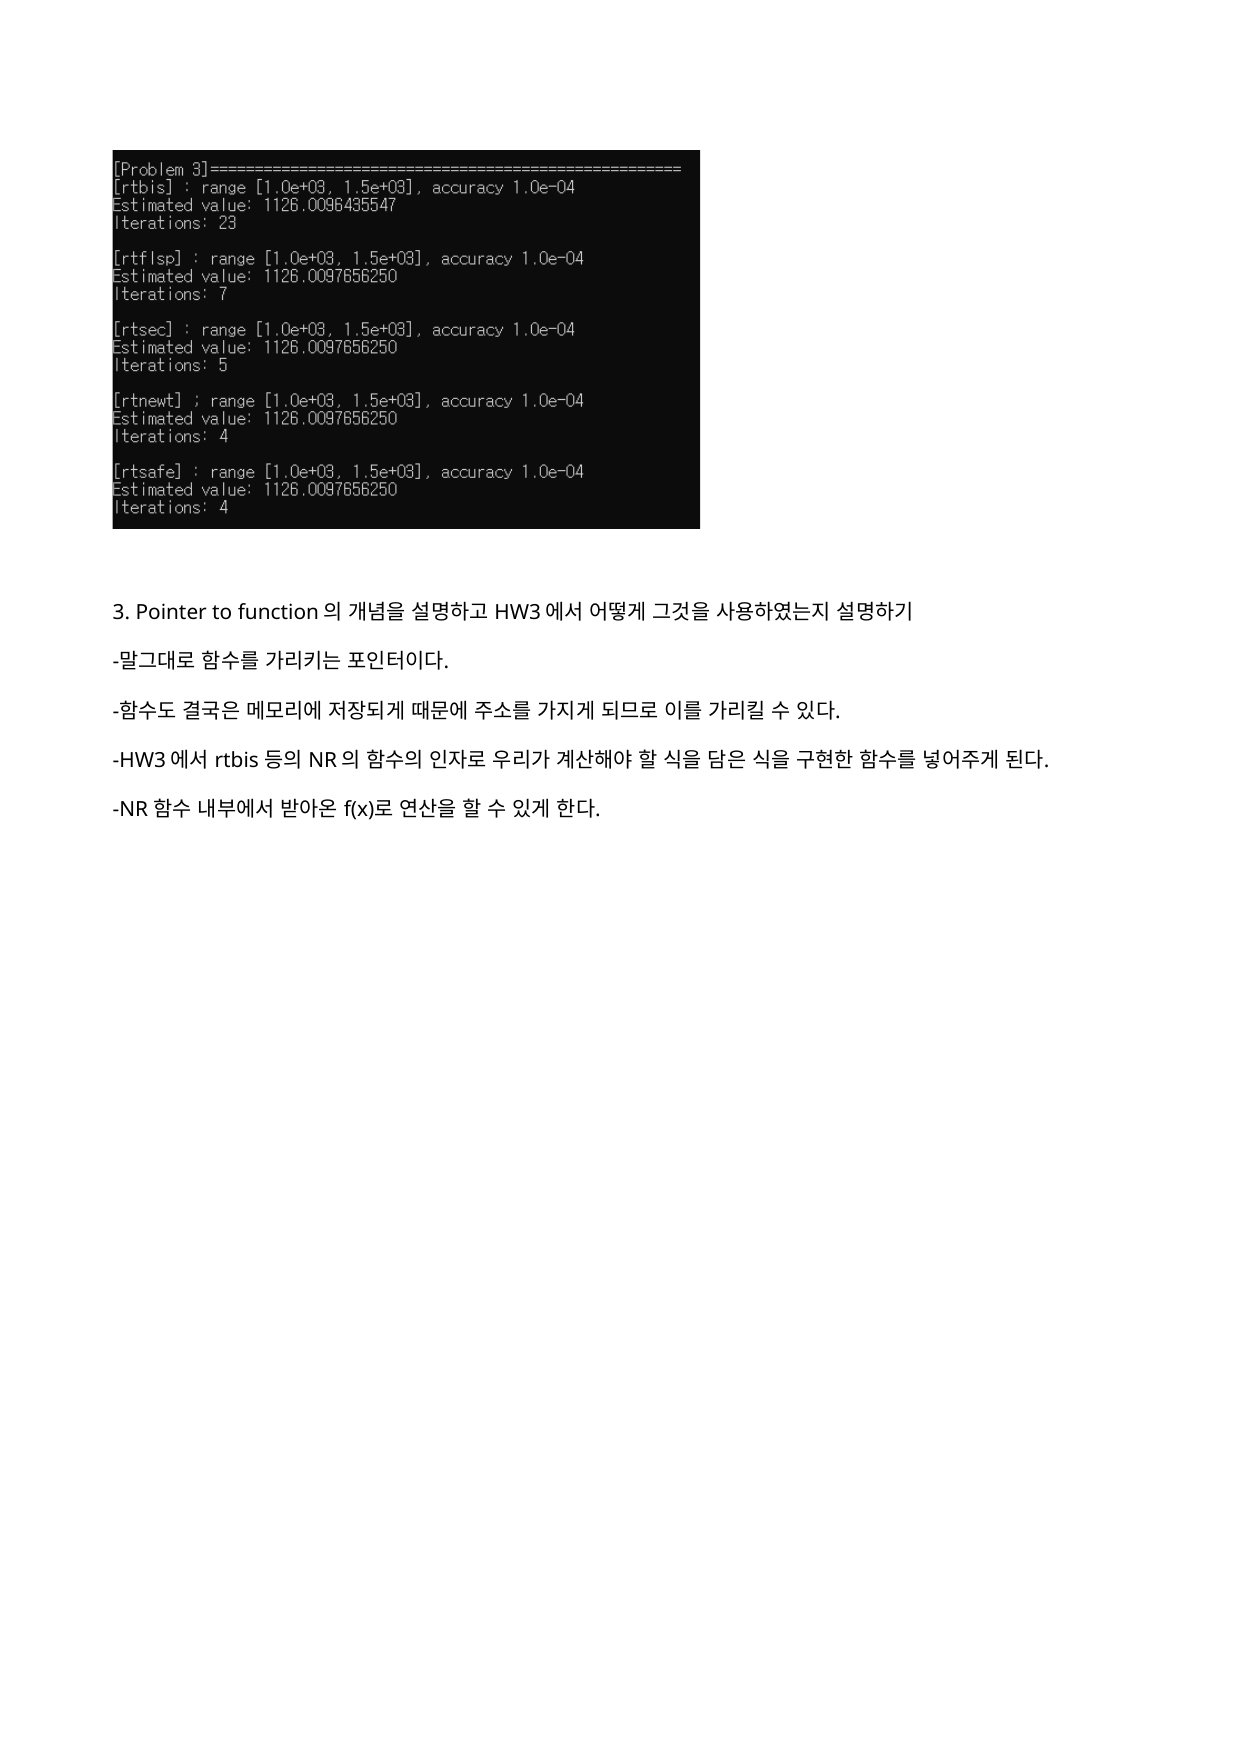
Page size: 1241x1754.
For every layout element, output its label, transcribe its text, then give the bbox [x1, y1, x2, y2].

text -NR 함수 내부에서 받아온 f(x)로 연산을 할 수 있게 한다. [112, 793, 1128, 823]
text -말그대로 함수를 가리키는 포인터이다. [112, 644, 1128, 675]
text 3. Pointer to function의 개념을 설명하고 HW3에서 어떻게 그것을 사용하였는지 설명하기 [112, 595, 1128, 626]
picture [112, 150, 700, 529]
text -HW3에서 rtbis 등의 NR의 함수의 인자로 우리가 계산해야 할 식을 담은 식을 구현한 함수를 넣어주게 된다. [112, 743, 1128, 774]
text -함수도 결국은 메모리에 저장되게 때문에 주소를 가지게 되므로 이를 가리킬 수 있다. [112, 694, 1128, 724]
